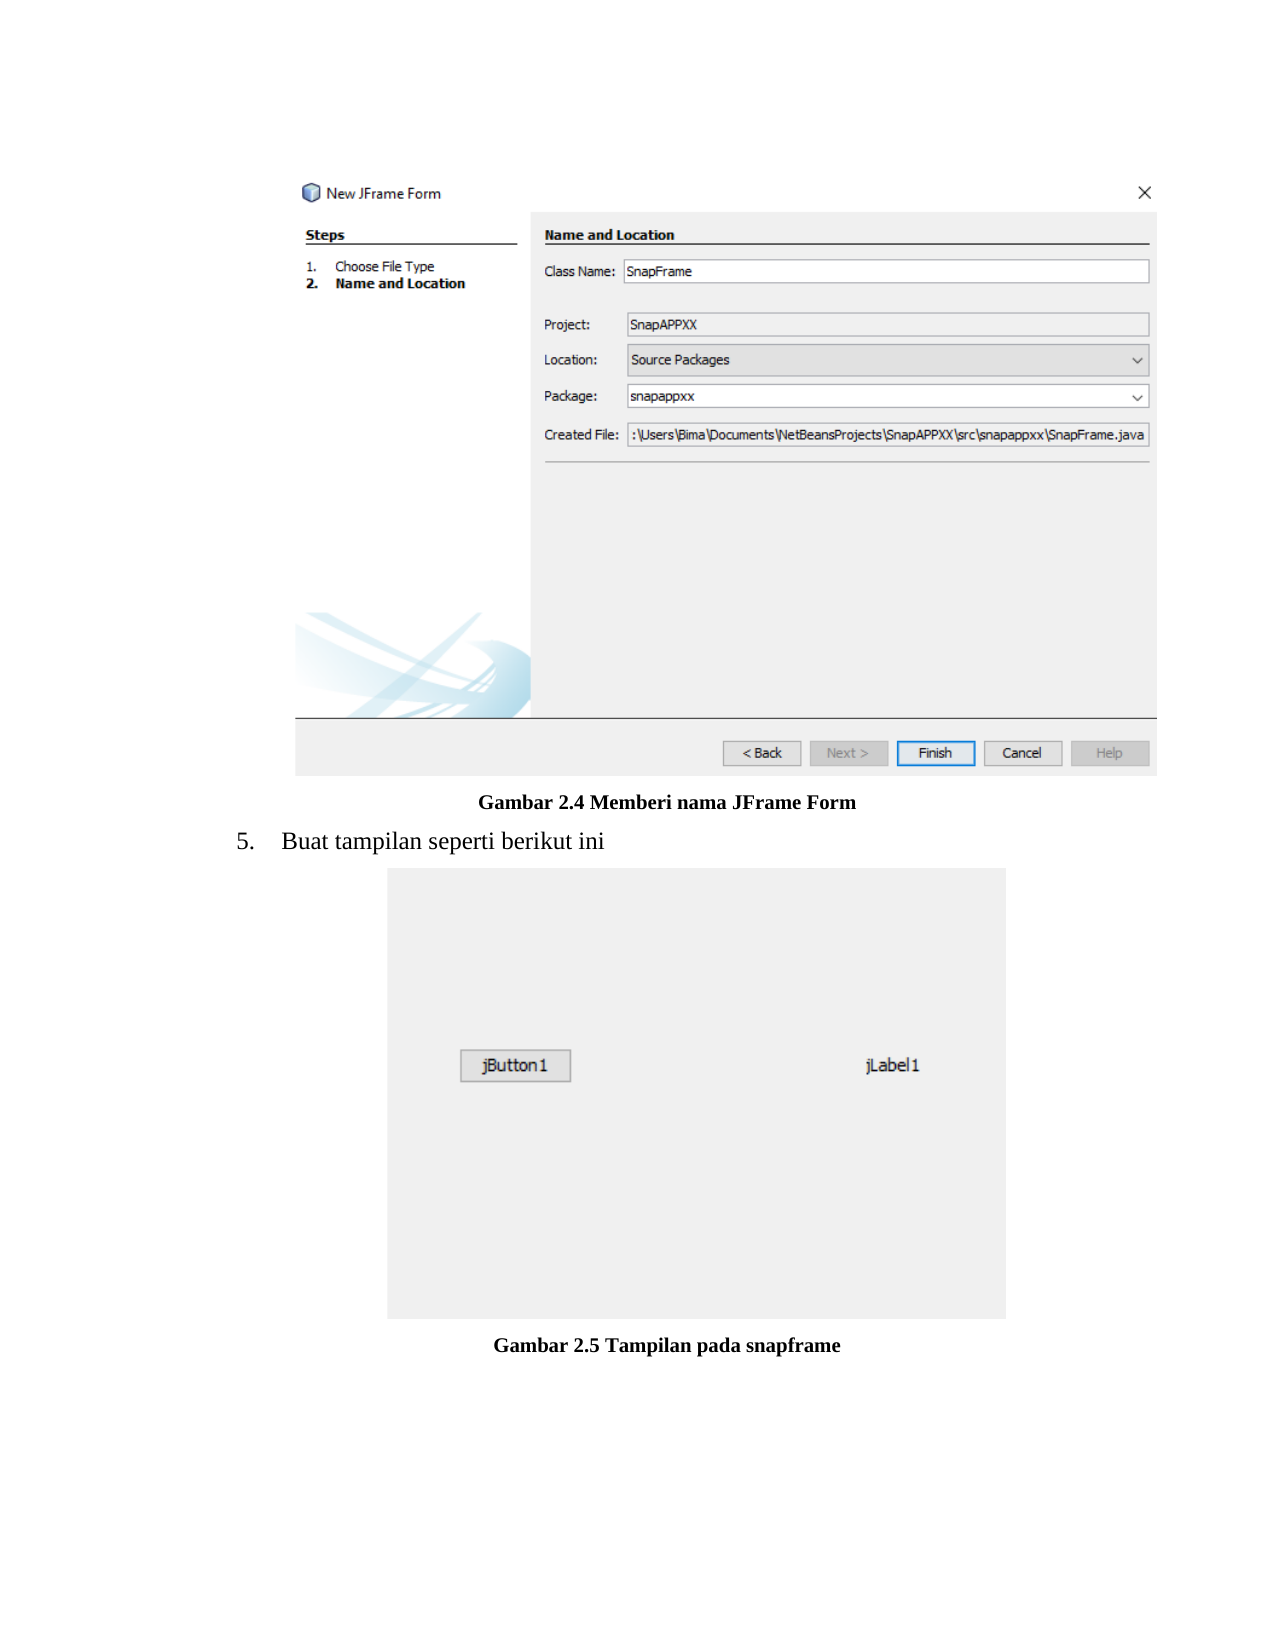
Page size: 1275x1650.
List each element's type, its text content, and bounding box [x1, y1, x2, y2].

text Gambar 2.4 Memberi nama JFrame Form [236, 790, 1098, 814]
picture [387, 868, 1006, 1319]
list Buat tampilan seperti berikut ini [236, 826, 1098, 854]
picture [295, 177, 1157, 776]
text Gambar 2.5 Tampilan pada snapframe [236, 1333, 1098, 1357]
